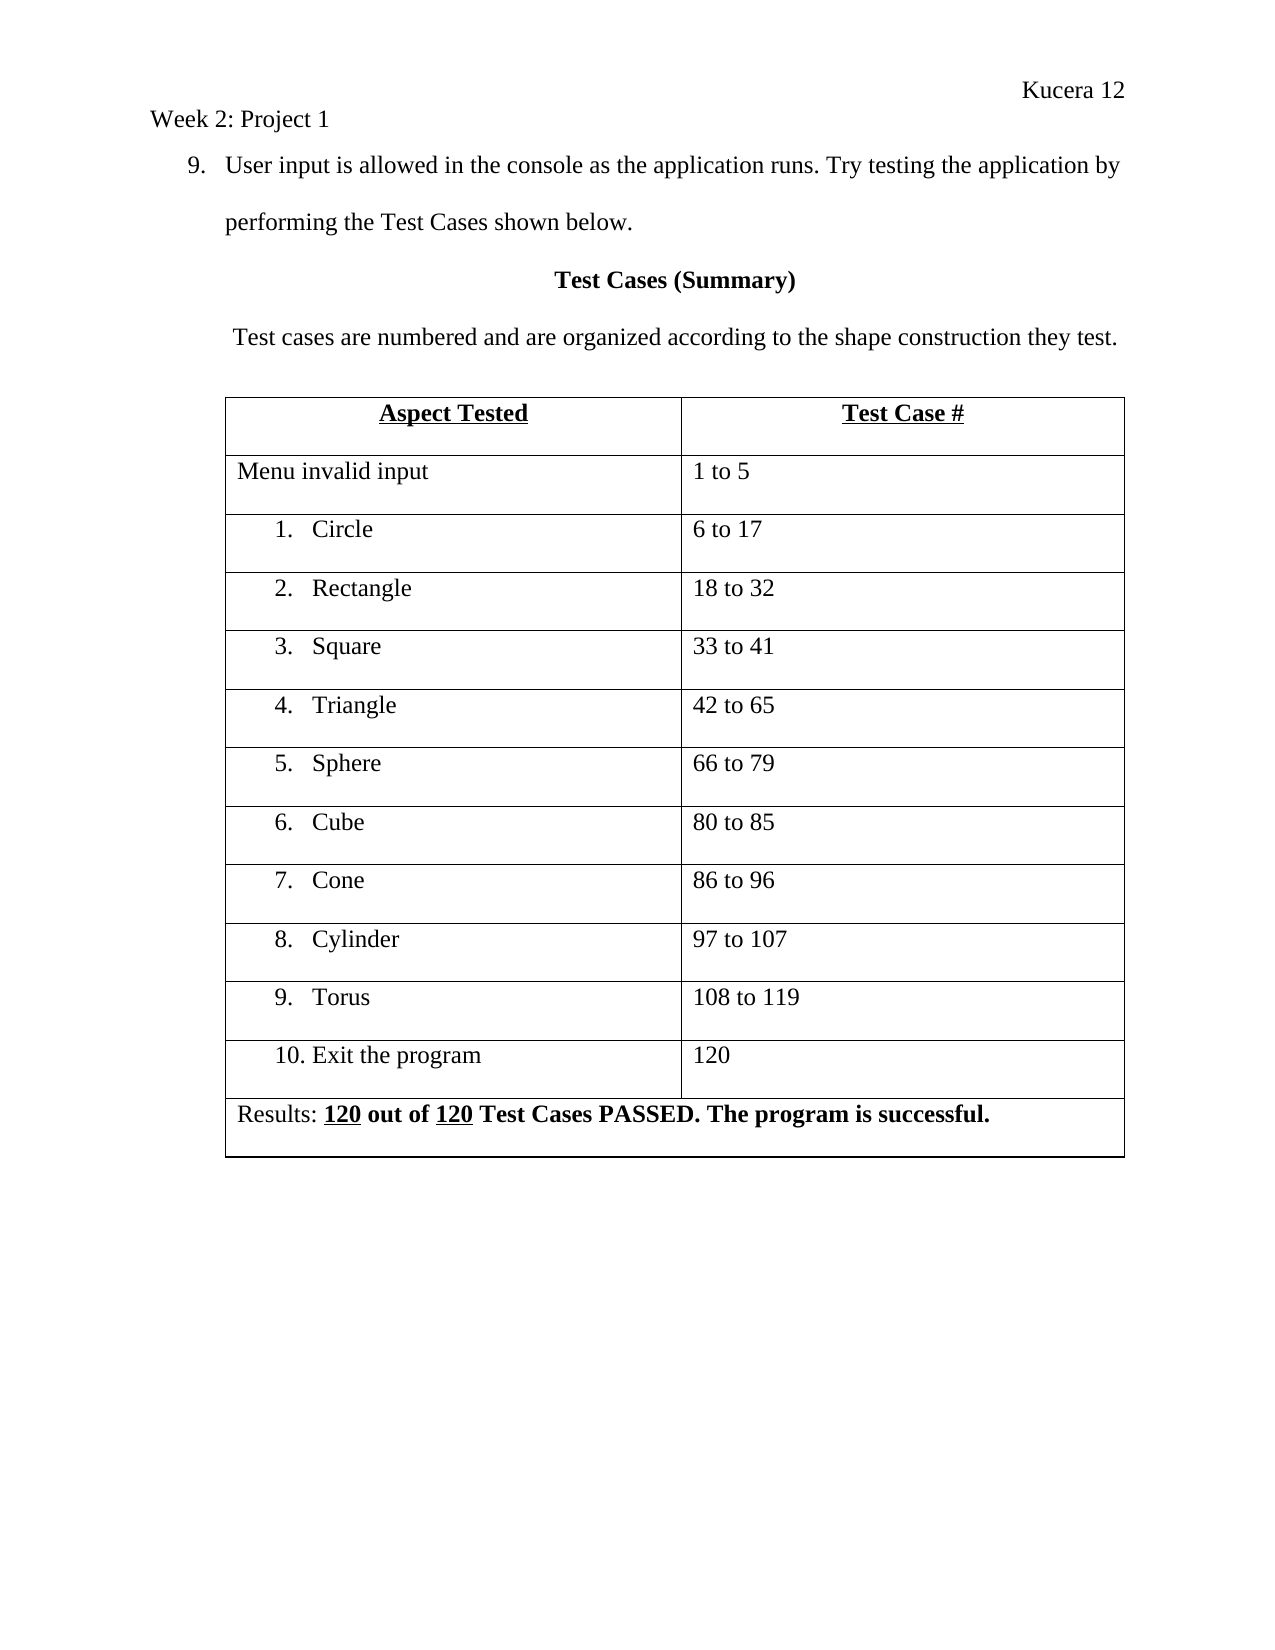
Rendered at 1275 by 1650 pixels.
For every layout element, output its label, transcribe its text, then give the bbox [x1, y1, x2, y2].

table_cell Triangle [226, 690, 681, 747]
table_cell 120 [682, 1041, 1124, 1098]
table_cell 80 to 85 [682, 807, 1124, 864]
table_cell Cylinder [226, 924, 681, 981]
table_cell Rectangle [226, 573, 681, 630]
list Test cases are numbered and are organized according to the shape construction they test. [225, 322, 1125, 351]
table_cell Square [226, 631, 681, 689]
table_cell Exit the program [226, 1041, 681, 1098]
table_cell Sphere [226, 748, 681, 806]
table_cell Cube [226, 807, 681, 864]
table_cell 66 to 79 [682, 748, 1124, 806]
table_cell 1 to 5 [682, 456, 1124, 513]
table_cell 97 to 107 [682, 924, 1124, 981]
table_cell 18 to 32 [682, 573, 1124, 630]
list Test Cases (Summary) [225, 265, 1125, 294]
table_cell Torus [226, 982, 681, 1039]
table_cell 6 to 17 [682, 515, 1124, 572]
table_header Test Case # [682, 398, 1124, 455]
table_cell 33 to 41 [682, 631, 1124, 689]
table_cell 108 to 119 [682, 982, 1124, 1039]
table_cell 42 to 65 [682, 690, 1124, 747]
table_cell 86 to 96 [682, 865, 1124, 923]
table_cell Results: 120 out of 120 Test Cases PASSED. The program is successful. [226, 1099, 1124, 1156]
table_header Aspect Tested [226, 398, 681, 455]
table_cell Cone [226, 865, 681, 923]
list User input is allowed in the console as the application runs. Try testing the application by performing the Test Cases shown below. [187, 150, 1125, 236]
table_cell Circle [226, 515, 681, 572]
table_cell Menu invalid input [226, 456, 681, 513]
